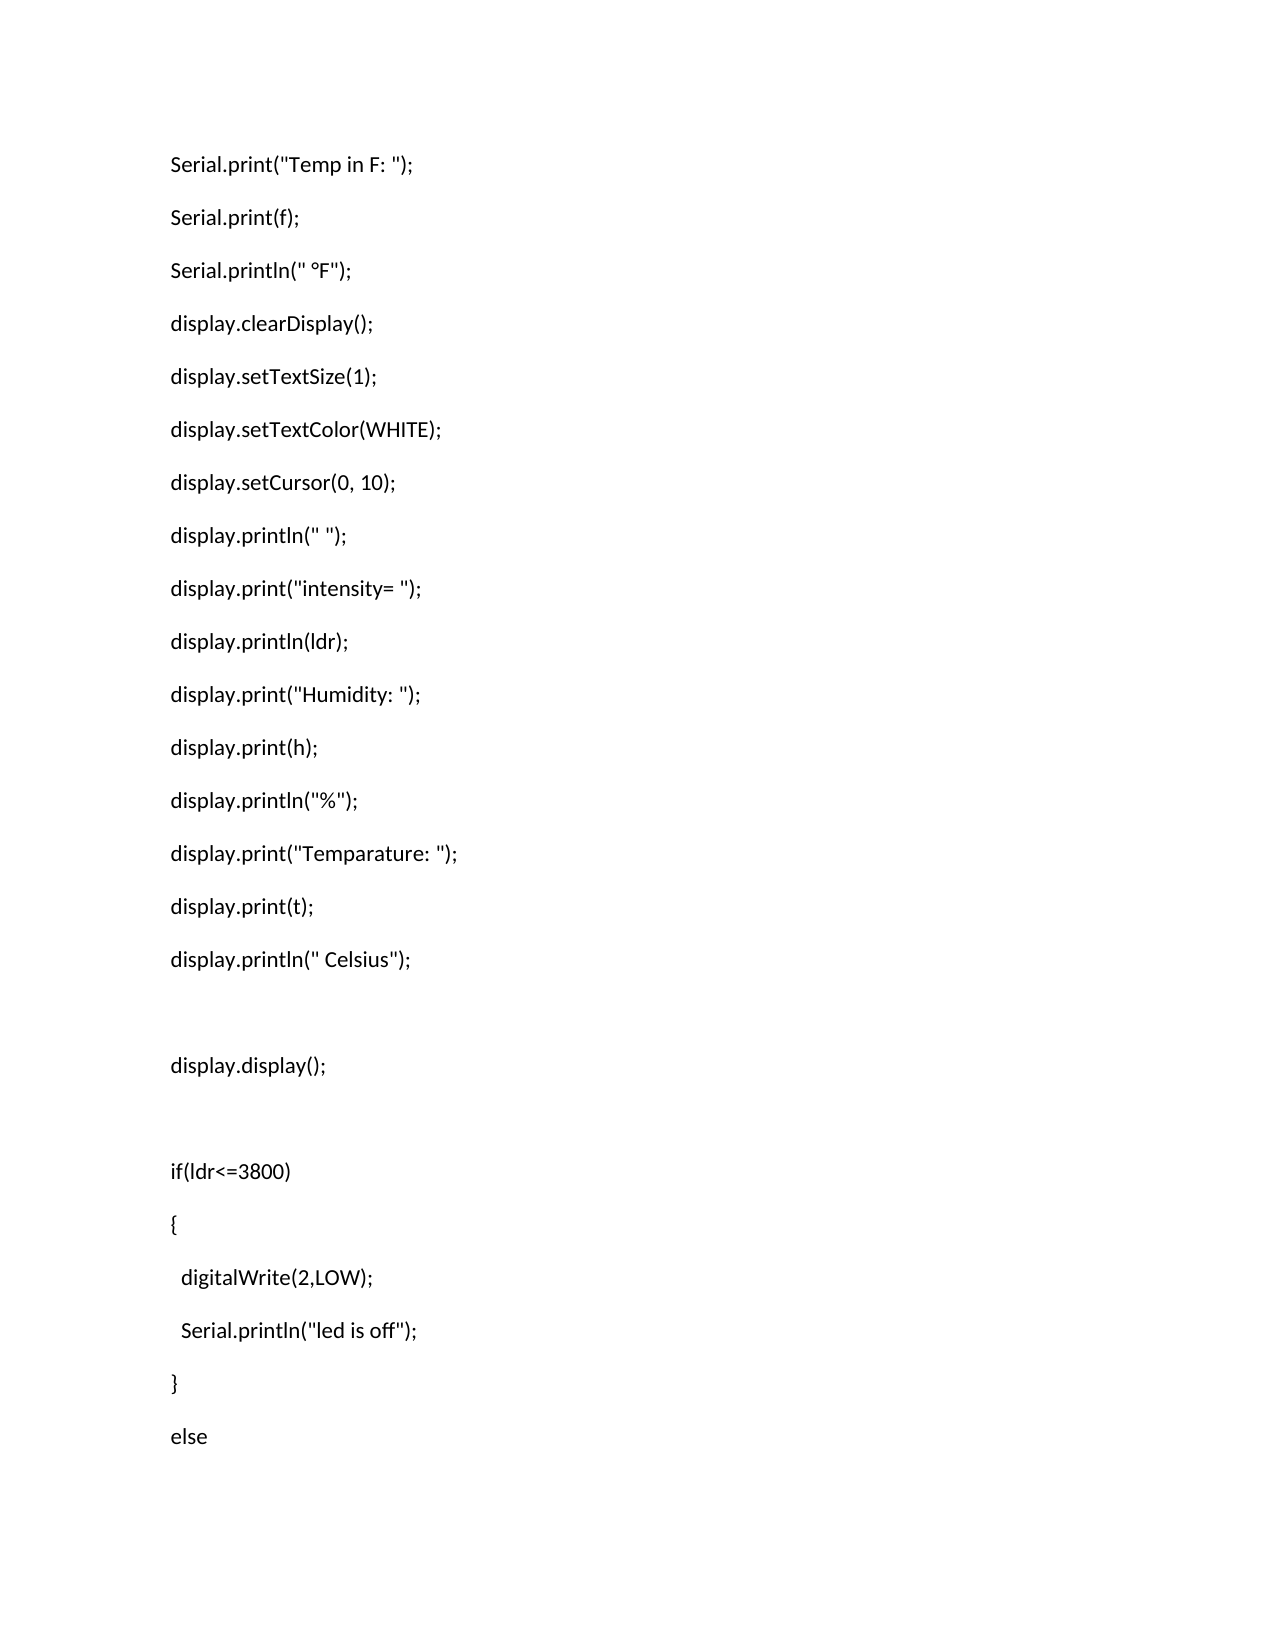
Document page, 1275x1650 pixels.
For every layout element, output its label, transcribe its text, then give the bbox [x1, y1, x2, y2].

text display.setTextColor(WHITE); [150, 415, 1125, 443]
text else [150, 1422, 1125, 1451]
text display.display(); [150, 1051, 1125, 1079]
text Serial.print(f); [150, 203, 1125, 231]
text { [150, 1210, 1125, 1238]
text if(ldr<=3800) [150, 1157, 1125, 1185]
text Serial.print("Temp in F: "); [150, 150, 1125, 178]
text digitalWrite(2,LOW); [150, 1263, 1125, 1291]
text display.println(ldr); [150, 627, 1125, 655]
text display.clearDisplay(); [150, 309, 1125, 337]
text display.print(h); [150, 733, 1125, 761]
text Serial.println(" °F"); [150, 256, 1125, 284]
text } [150, 1369, 1125, 1397]
text display.print("intensity= "); [150, 574, 1125, 602]
text display.print("Temparature: "); [150, 839, 1125, 867]
text display.println(" "); [150, 521, 1125, 549]
text display.println("%"); [150, 786, 1125, 814]
text display.println(" Celsius"); [150, 945, 1125, 973]
text display.setTextSize(1); [150, 362, 1125, 390]
text display.print(t); [150, 892, 1125, 920]
text display.setCursor(0, 10); [150, 468, 1125, 496]
text display.print("Humidity: "); [150, 680, 1125, 708]
text Serial.println("led is off"); [150, 1316, 1125, 1344]
